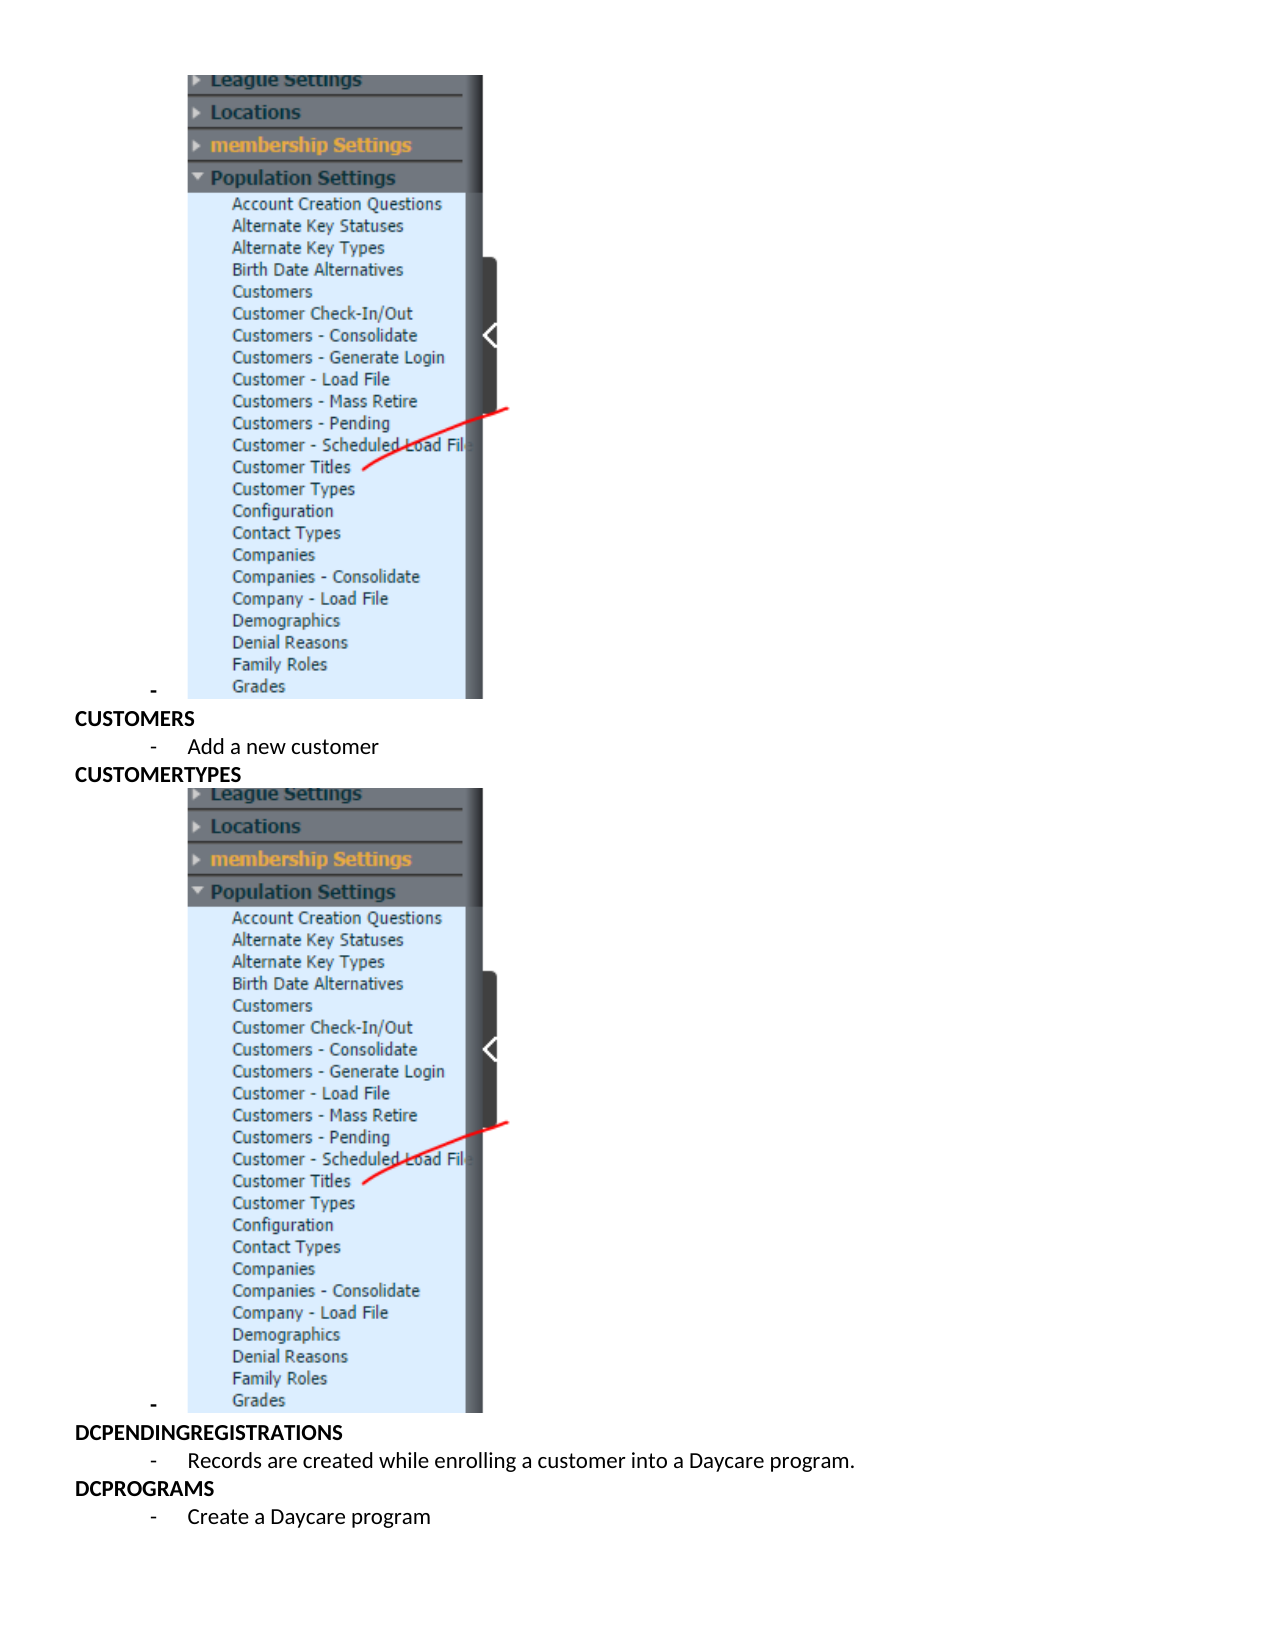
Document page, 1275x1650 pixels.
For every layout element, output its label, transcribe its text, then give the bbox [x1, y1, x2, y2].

list Add a new customer [150, 732, 1200, 761]
text CUSTOMERS [75, 704, 1200, 732]
list Create a Daycare program [150, 1502, 1200, 1530]
text CUSTOMERTYPES [75, 761, 1200, 788]
text DCPROGRAMS [75, 1474, 1200, 1502]
text DCPENDINGREGISTRATIONS [75, 1418, 1200, 1446]
list Records are created while enrolling a customer into a Daycare program. [150, 1446, 1200, 1474]
picture [187, 788, 515, 1413]
picture [187, 75, 515, 699]
